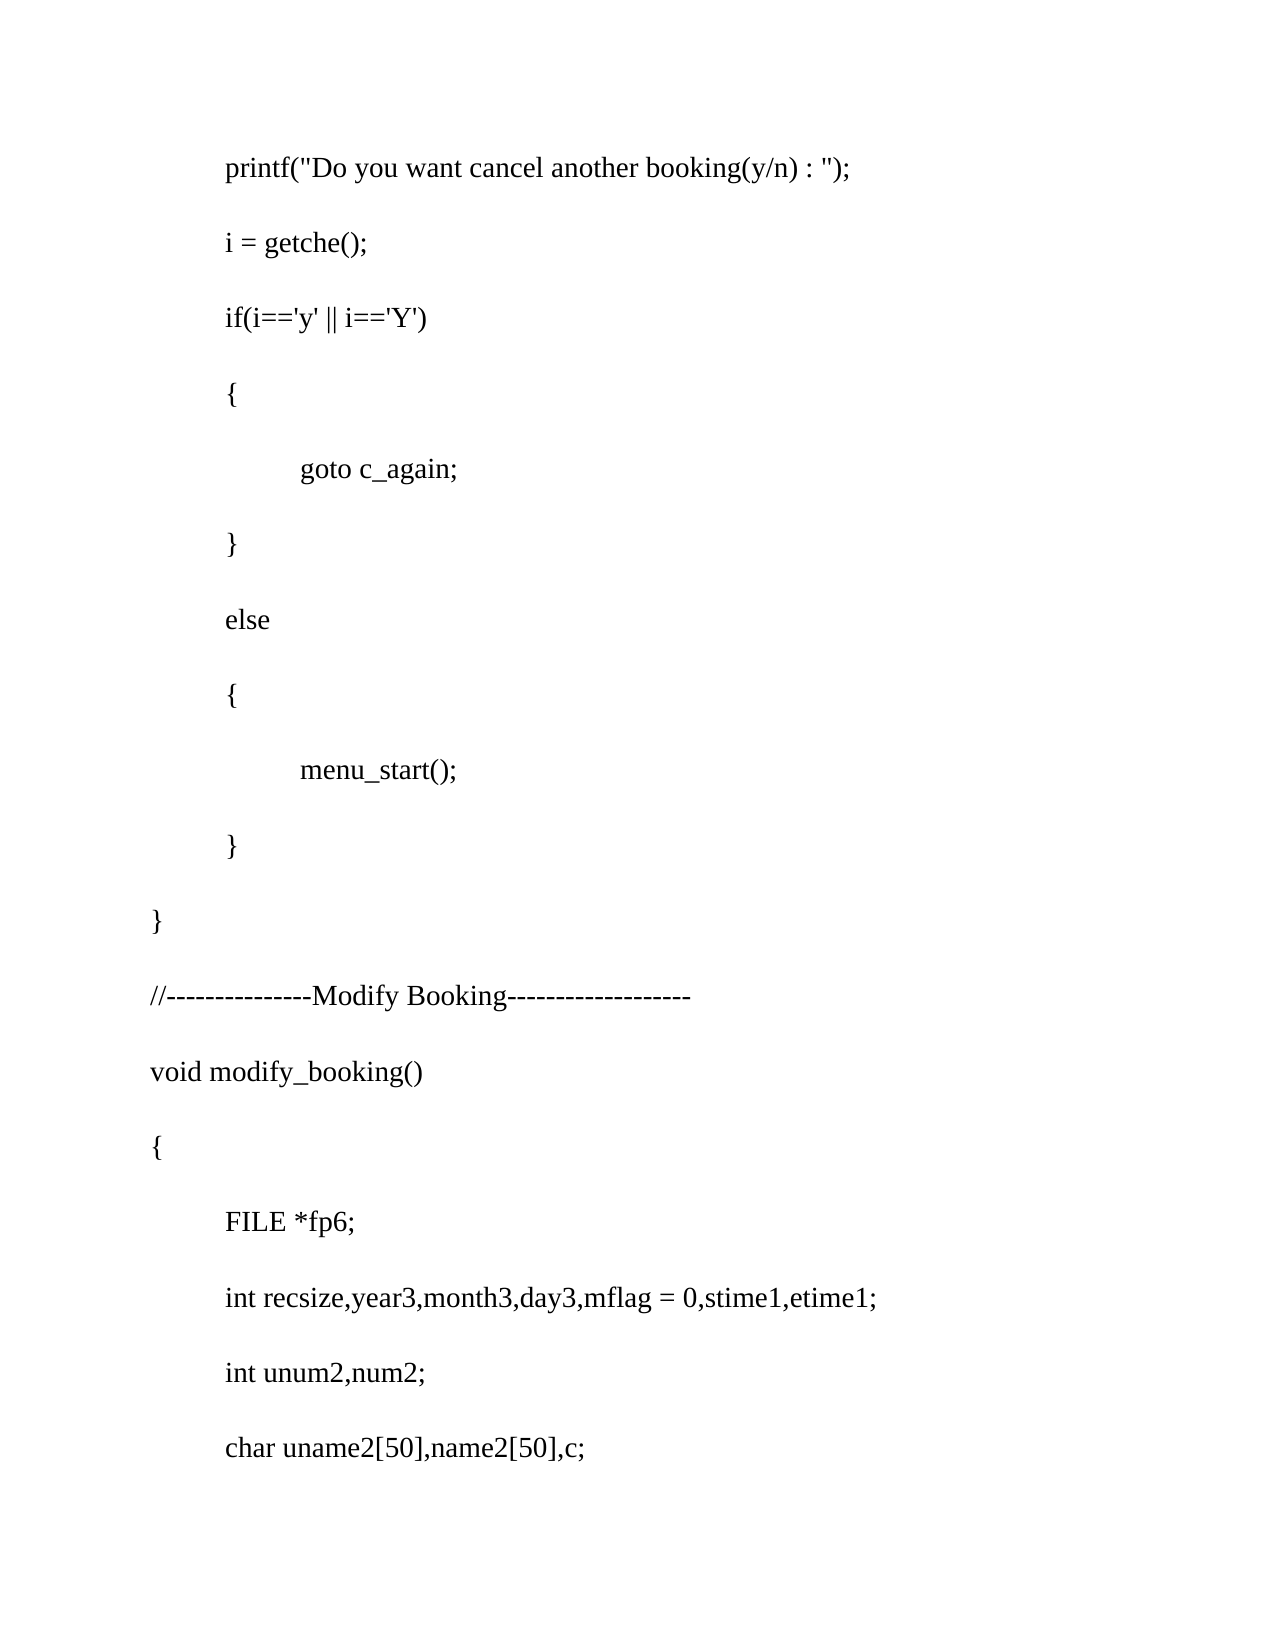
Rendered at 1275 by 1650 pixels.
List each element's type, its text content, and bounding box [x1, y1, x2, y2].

text if(i=='y' || i=='Y') [150, 301, 1125, 334]
text { [150, 376, 1125, 409]
text int unum2,num2; [150, 1355, 1125, 1388]
text else [150, 602, 1125, 635]
text { [150, 1129, 1125, 1163]
text FILE *fp6; [150, 1204, 1125, 1238]
text char uname2[50],name2[50],c; [150, 1430, 1125, 1464]
text i = getche(); [150, 225, 1125, 259]
text { [150, 677, 1125, 711]
text printf("Do you want cancel another booking(y/n) : "); [150, 150, 1125, 183]
text //---------------Modify Booking------------------- [150, 978, 1125, 1012]
text void modify_booking() [150, 1054, 1125, 1087]
text menu_start(); [150, 752, 1125, 786]
text int recsize,year3,month3,day3,mflag = 0,stime1,etime1; [150, 1280, 1125, 1313]
text } [150, 527, 1125, 560]
text goto c_again; [150, 451, 1125, 485]
text } [150, 828, 1125, 861]
text } [150, 903, 1125, 937]
